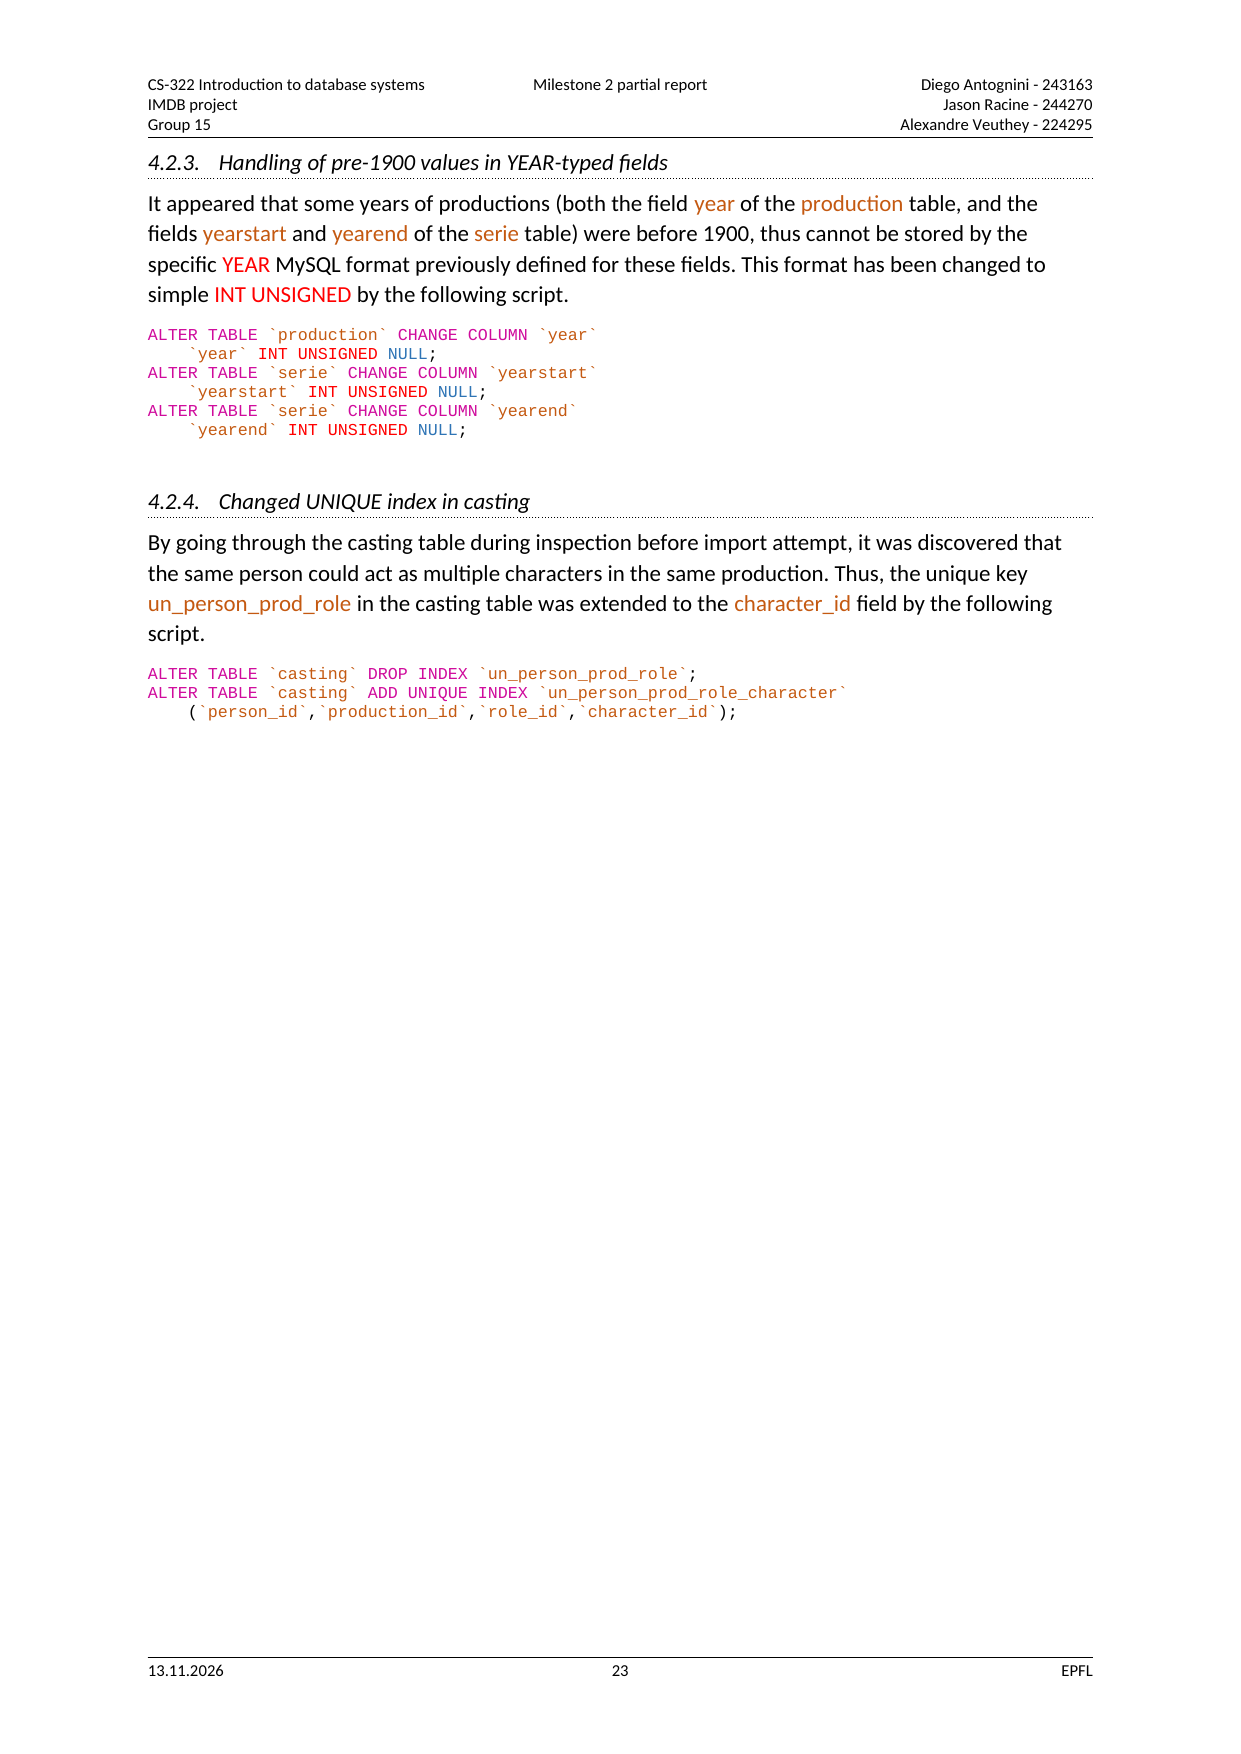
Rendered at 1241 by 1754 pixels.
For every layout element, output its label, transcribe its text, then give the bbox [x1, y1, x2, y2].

text ALTER TABLE `production` CHANGE COLUMN `year` [148, 327, 1093, 346]
text By going through the casting table during inspection before import attempt, it was discovered that the same person could act as multiple characters in the same production. Thus, the unique key un_person_prod_role in the casting table was extended to the character_id field by the following script. [148, 528, 1093, 647]
text ALTER TABLE `casting` DROP INDEX `un_person_prod_role`; [148, 666, 1093, 685]
subtitle Handling of pre-1900 values in YEAR-typed fields [148, 148, 1093, 179]
text ALTER TABLE `serie` CHANGE COLUMN `yearstart` [148, 364, 1093, 383]
text ALTER TABLE `casting` ADD UNIQUE INDEX `un_person_prod_role_character` [148, 685, 1093, 704]
text (`person_id`,`production_id`,`role_id`,`character_id`); [148, 704, 1093, 722]
text `yearend` INT UNSIGNED NULL; [148, 421, 1093, 440]
text `yearstart` INT UNSIGNED NULL; [148, 383, 1093, 402]
text It appeared that some years of productions (both the field year of the production table, and the fields yearstart and yearend of the serie table) were before 1900, thus cannot be stored by the specific YEAR MySQL format previously defined for these fields. This format has been changed to simple INT UNSIGNED by the following script. [148, 189, 1093, 308]
text `year` INT UNSIGNED NULL; [148, 346, 1093, 364]
subtitle Changed UNIQUE index in casting [148, 487, 1093, 518]
text ALTER TABLE `serie` CHANGE COLUMN `yearend` [148, 402, 1093, 421]
